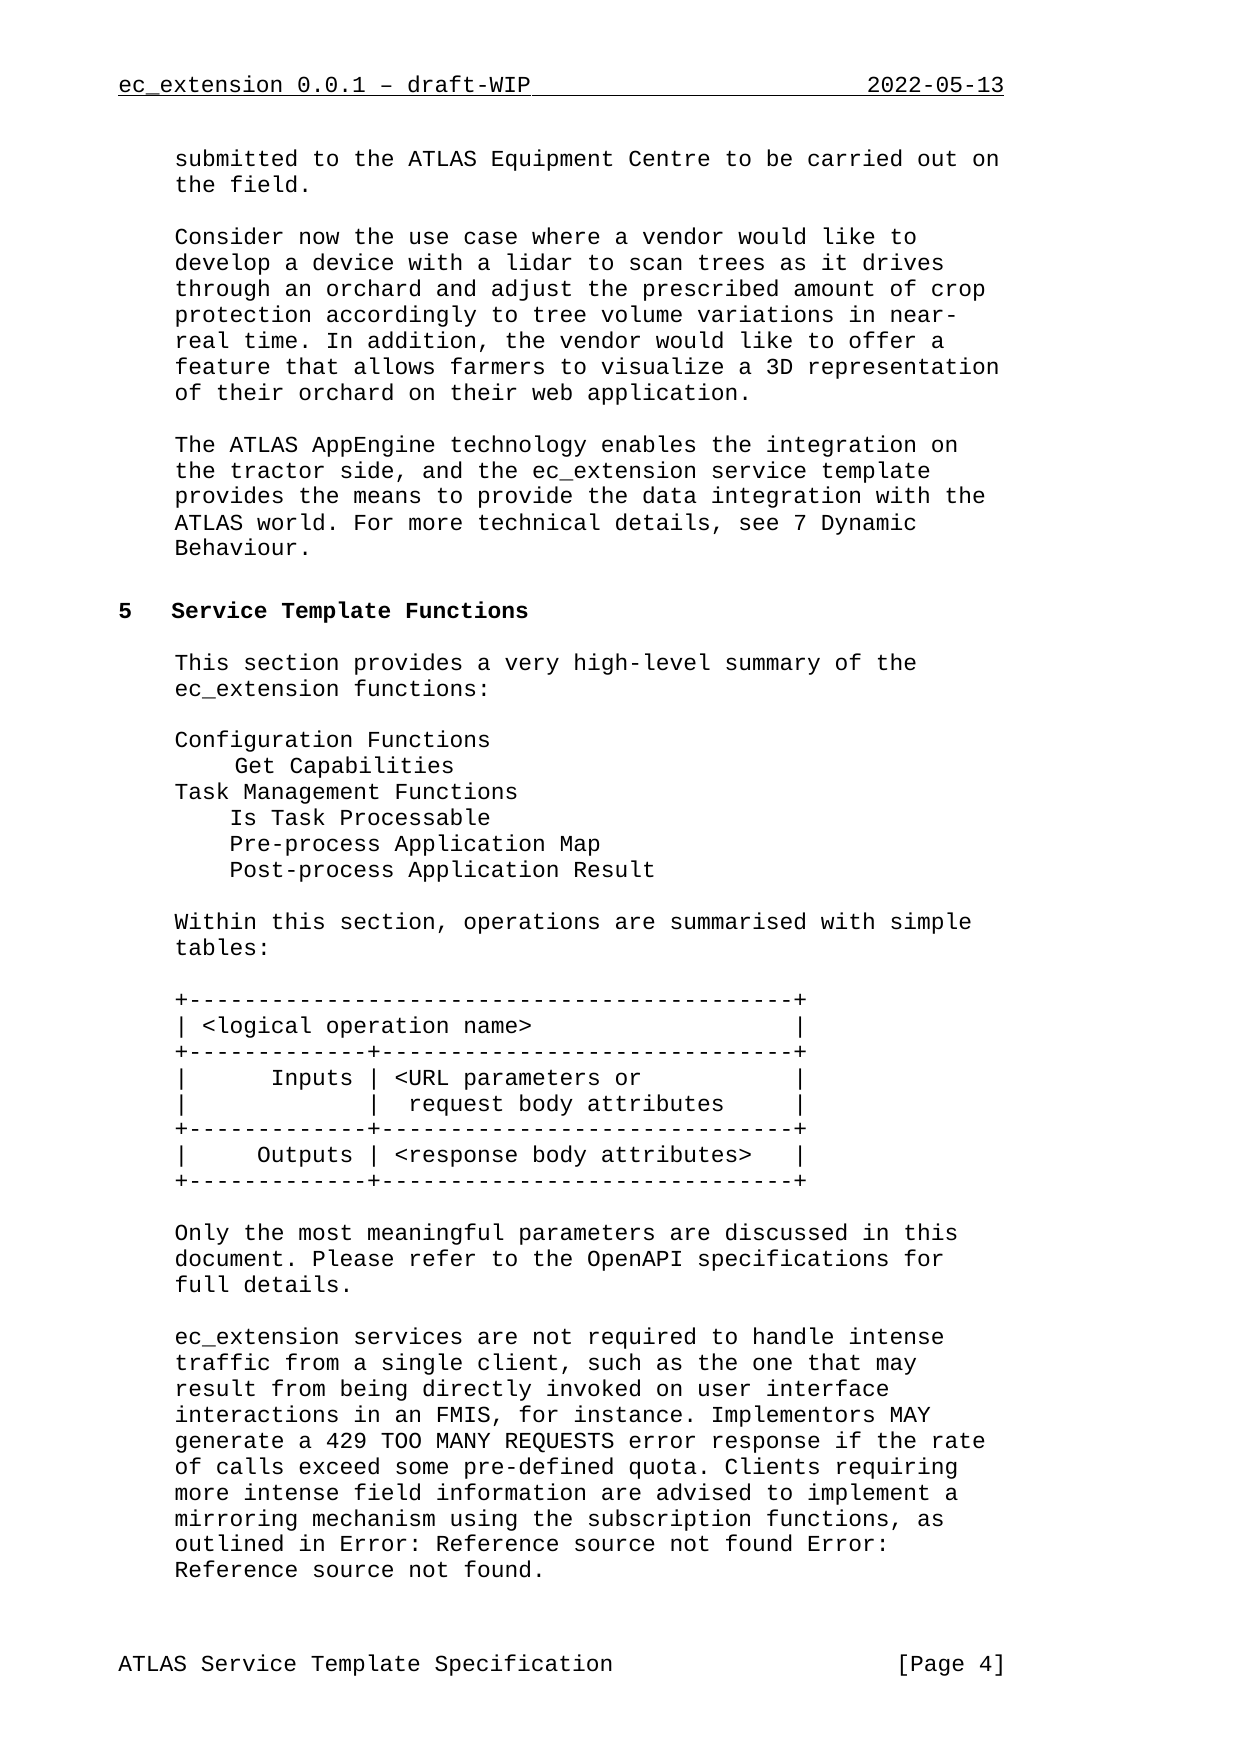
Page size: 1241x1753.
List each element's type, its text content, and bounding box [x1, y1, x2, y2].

text +--------------------------------------------+ [174, 988, 1005, 1014]
text Task Management Functions [174, 781, 1005, 807]
text +-------------+------------------------------+ [174, 1040, 1005, 1066]
text | Inputs | <URL parameters or | [174, 1066, 1005, 1092]
text Pre-process Application Map [174, 832, 1005, 858]
text Get Capabilities [174, 755, 1005, 781]
text Post-process Application Result [174, 858, 1005, 884]
text Within this section, operations are summarised with simple tables: [174, 910, 1005, 962]
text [174, 148, 1005, 199]
text | <logical operation name> | [174, 1014, 1005, 1040]
text +-------------+------------------------------+ [174, 1118, 1005, 1144]
text +-------------+------------------------------+ [174, 1170, 1005, 1196]
text Consider now the use case where a vendor would like to develop a device with a lidar to scan trees as it drives through an orchard and adjust the prescribed amount of crop protection accordingly to tree volume variations in near-real time. In addition, the vendor would like to offer a feature that allows farmers to visualize a 3D representation of their orchard on their web application. [174, 226, 1005, 407]
text | | request body attributes | [174, 1092, 1005, 1118]
text Is Task Processable [174, 807, 1005, 832]
subtitle Service Template Functions [118, 599, 1005, 625]
text Only the most meaningful parameters are discussed in this document. Please refer to the OpenAPI specifications for full details. [174, 1222, 1005, 1299]
text Configuration Functions [174, 729, 1005, 755]
text The ATLAS AppEngine technology enables the integration on the tractor side, and the ec_extension service template provides the means to provide the data integration with the ATLAS world. For more technical details, see 7 Dynamic Behaviour. [174, 433, 1005, 563]
text | Outputs | <response body attributes> | [174, 1144, 1005, 1170]
text This section provides a very high-level summary of the ec_extension functions: [174, 651, 1005, 703]
